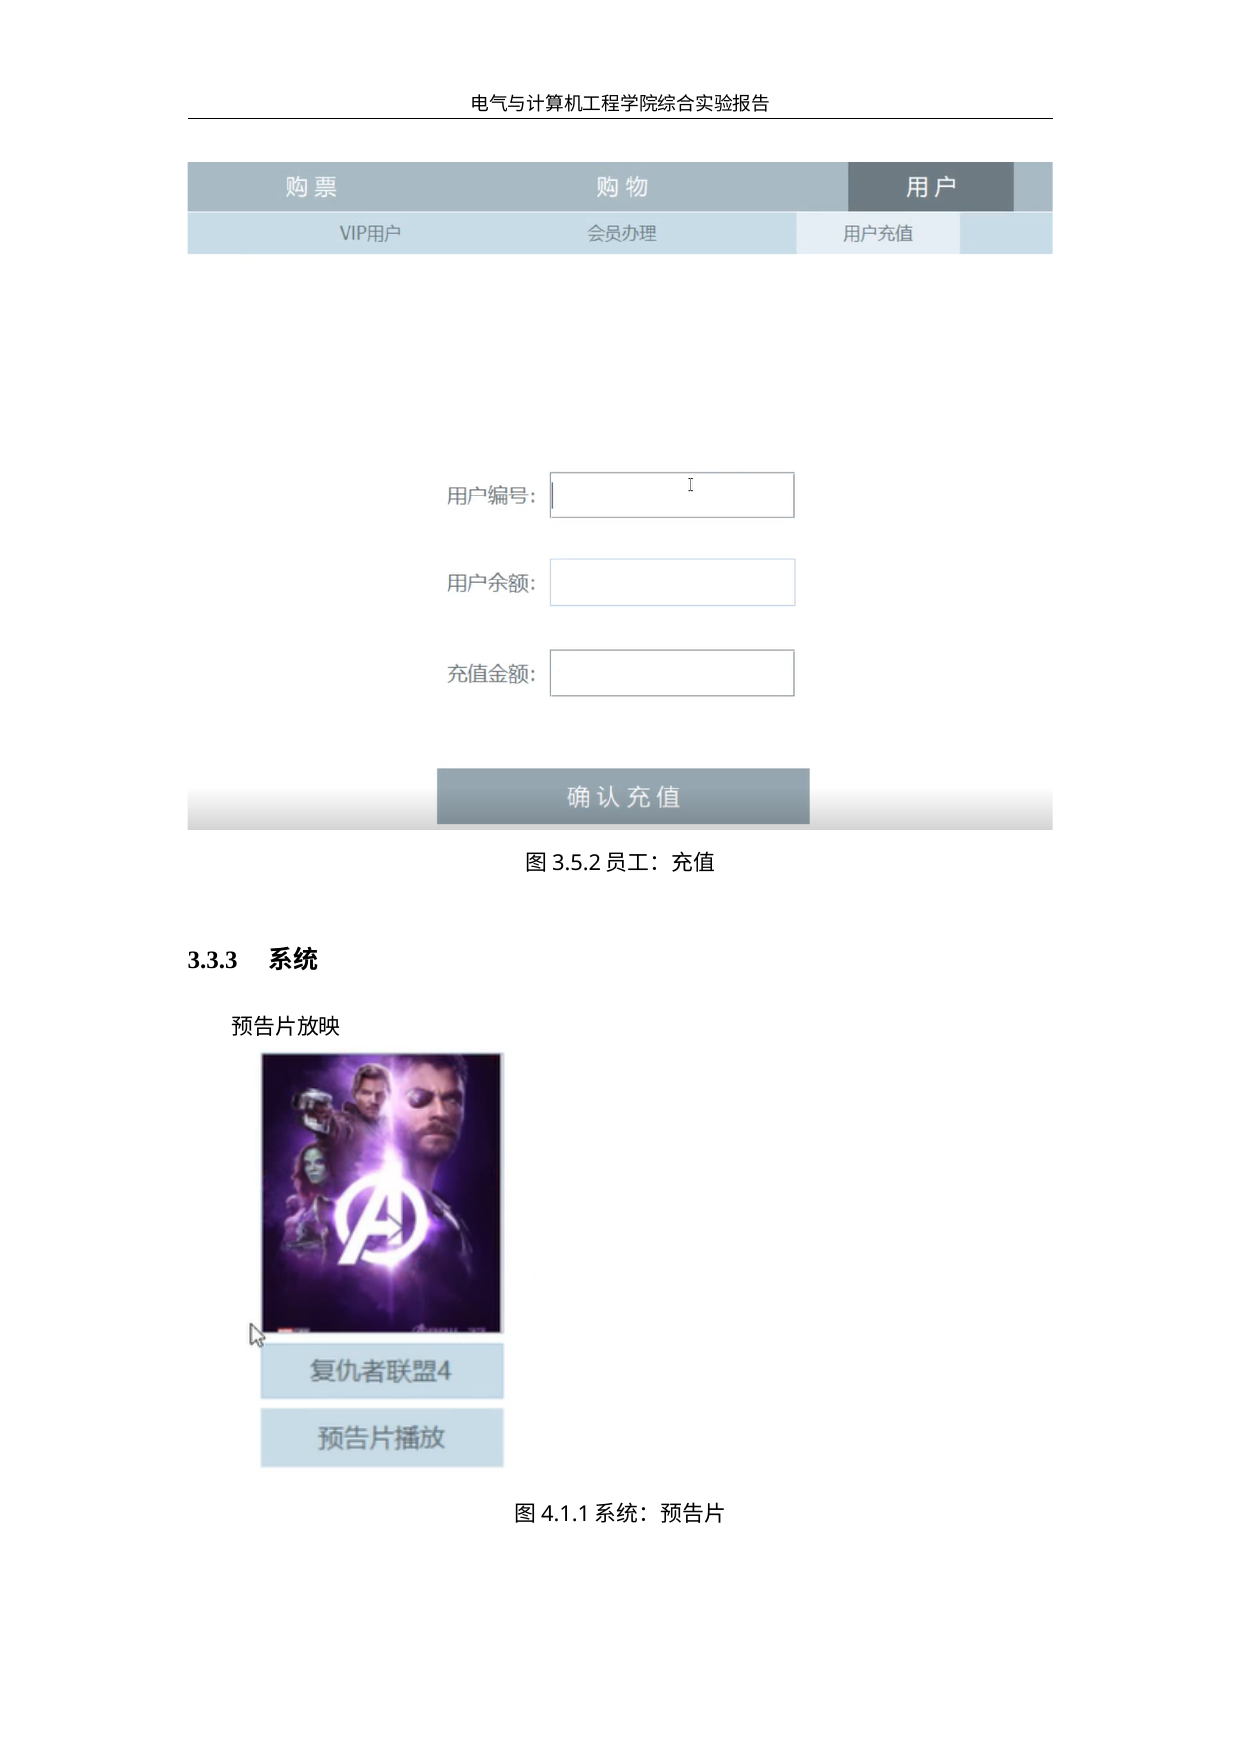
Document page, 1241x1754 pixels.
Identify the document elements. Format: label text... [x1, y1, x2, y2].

text 图3.5.2员工：充值 [187, 844, 1053, 877]
picture [187, 162, 1053, 830]
text 图4.1.1系统：预告片 [187, 1496, 1053, 1528]
subtitle 系统 [187, 925, 1053, 990]
picture [231, 1041, 536, 1477]
text 预告片放映 [187, 1008, 1053, 1041]
